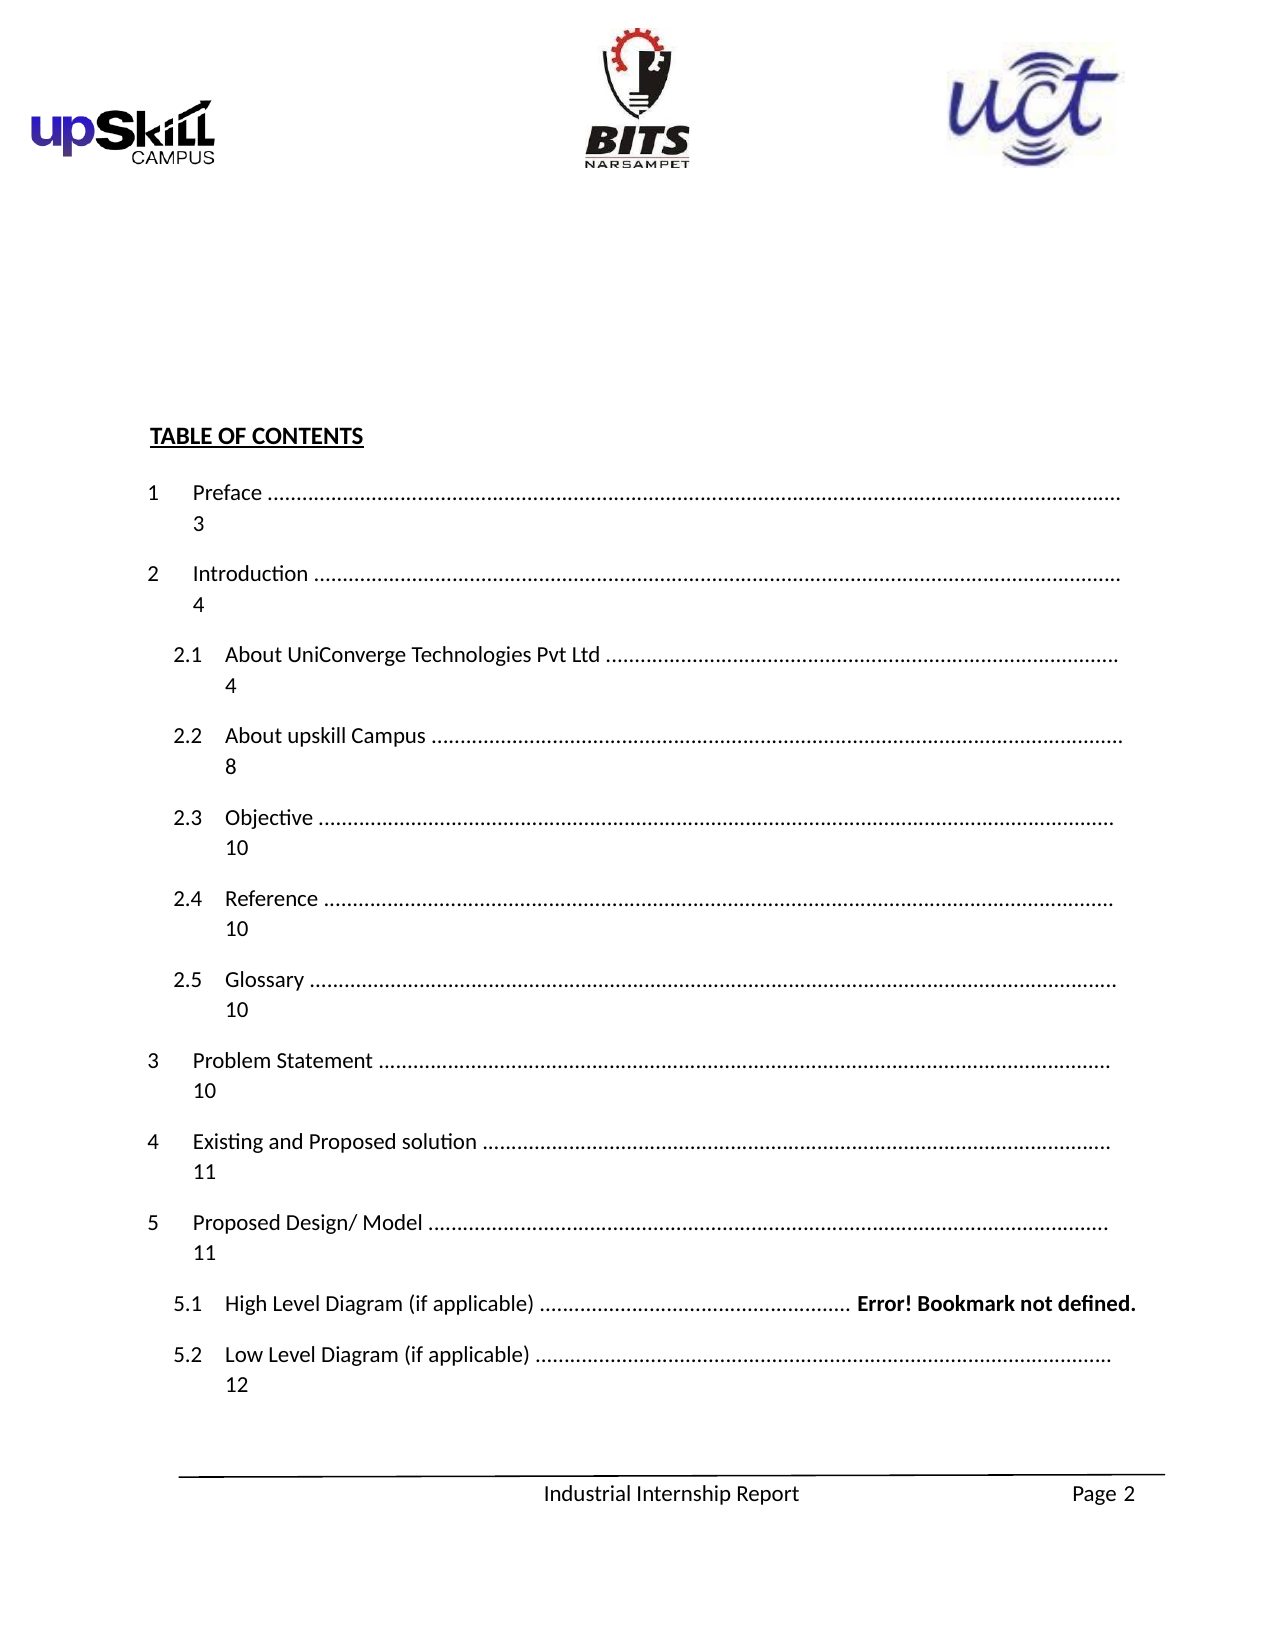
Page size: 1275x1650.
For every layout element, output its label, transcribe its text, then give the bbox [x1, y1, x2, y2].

list Introduction ............................................................................................................................................ 4 [147, 559, 1137, 618]
list Existing and Proposed solution ............................................................................................................. 11 [147, 1127, 1137, 1185]
list Low Level Diagram (if applicable) .................................................................................................... [173, 1340, 1137, 1368]
picture [585, 28, 690, 168]
list Preface .................................................................................................................................................... 3 [147, 478, 1137, 537]
list Proposed Design/ Model ...................................................................................................................... 11 [147, 1208, 1137, 1266]
list Objective .......................................................................................................................................... 10 [173, 803, 1137, 861]
text 12 [225, 1370, 1137, 1398]
list About upskill Campus ........................................................................................................................ 8 [173, 722, 1137, 780]
list Reference ......................................................................................................................................... 10 [173, 884, 1137, 942]
list Problem Statement ............................................................................................................................... 10 [147, 1046, 1137, 1104]
picture [946, 42, 1125, 168]
text TABLE OF CONTENTS [150, 420, 1179, 450]
list High Level Diagram (if applicable) ...................................................... Error! Bookmark not defined. [173, 1289, 1137, 1317]
picture [0, 88, 246, 168]
list About UniConverge Technologies Pvt Ltd ......................................................................................... 4 [173, 641, 1137, 699]
list Glossary ............................................................................................................................................ 10 [173, 965, 1137, 1023]
